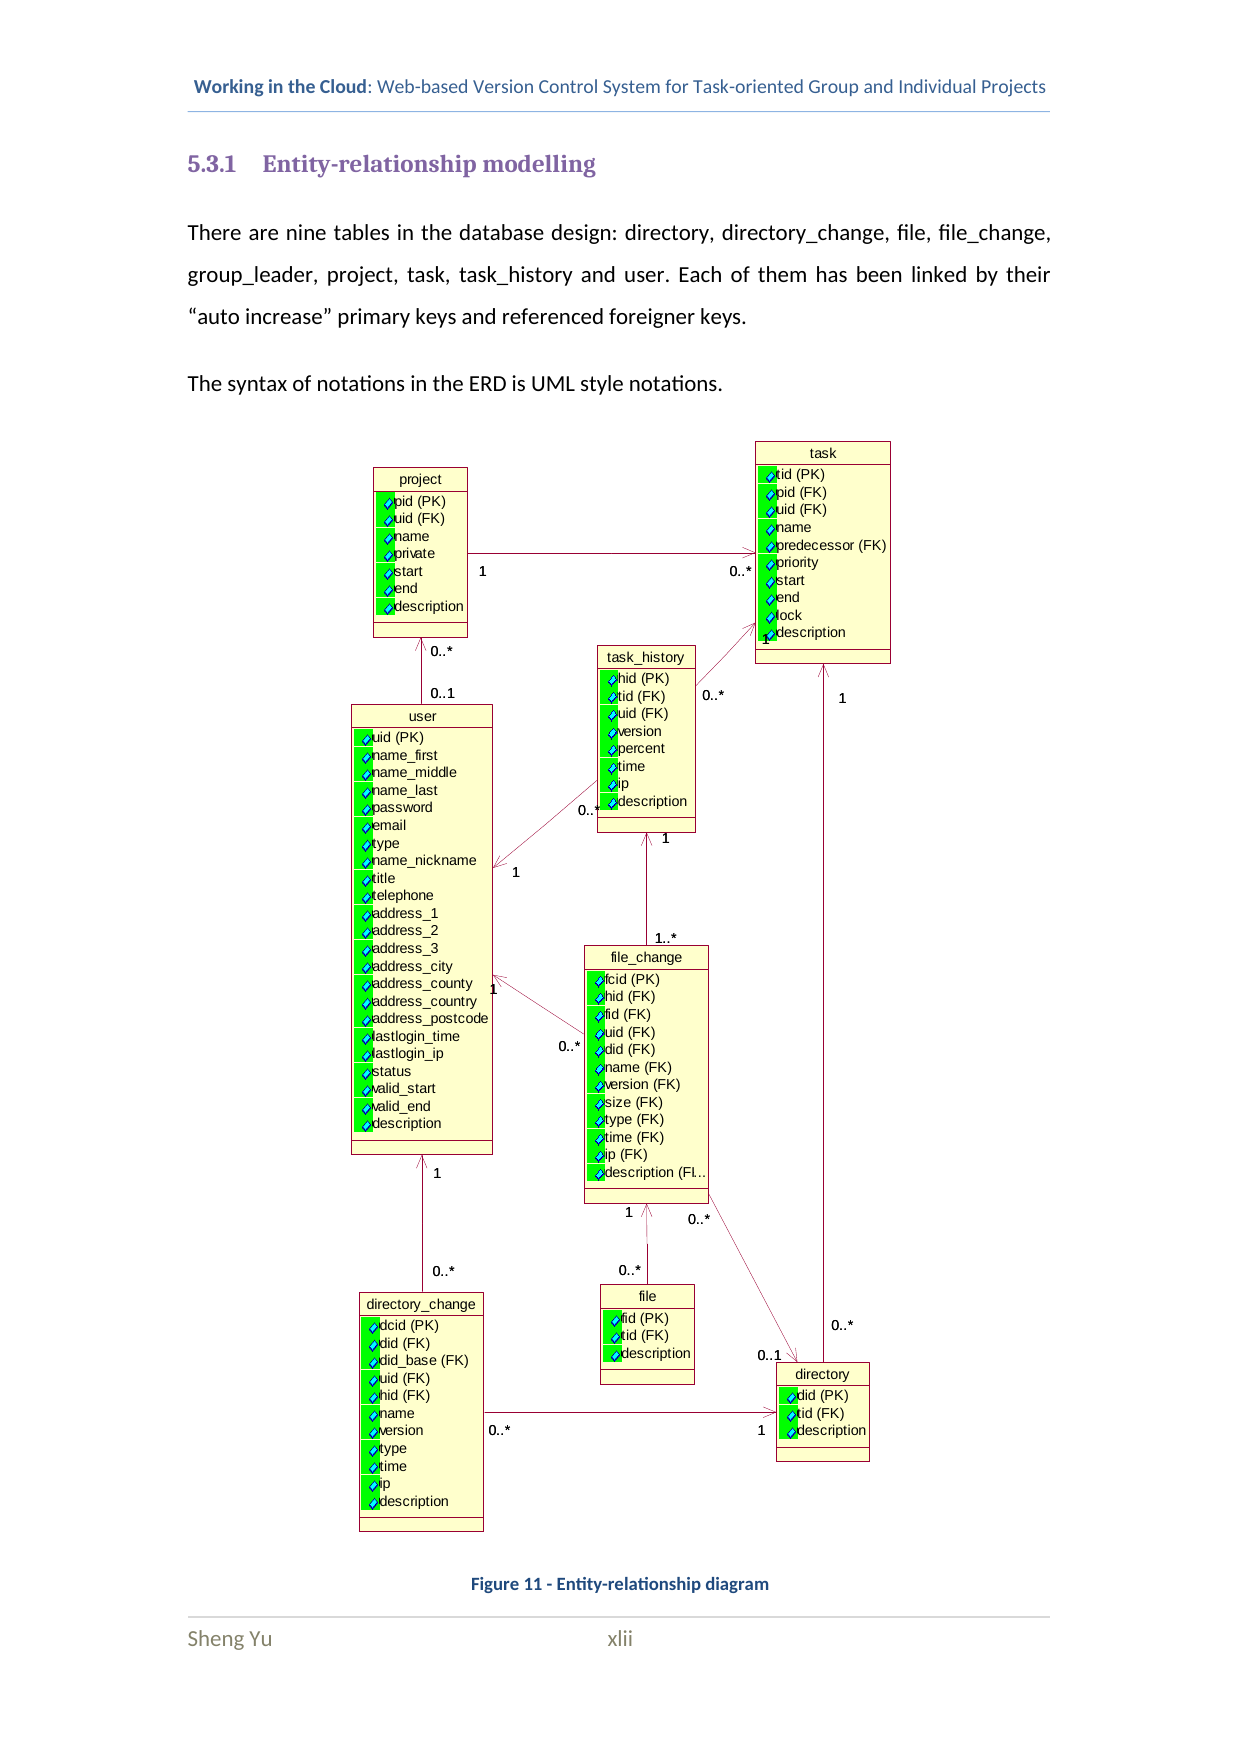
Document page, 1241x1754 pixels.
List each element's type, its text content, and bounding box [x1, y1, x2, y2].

subtitle Entity-relationship modelling [187, 150, 1053, 179]
text Figure 11 - Entity-relationship diagram [187, 1572, 1053, 1595]
text There are nine tables in the database design: directory, directory_change, file, file_change, group_leader, project, task, task_history and user. Each of them has been linked by their “auto increase” primary keys and referenced foreigner keys. [187, 218, 1053, 330]
text The syntax of notations in the ERD is UML style notations. [187, 369, 1053, 397]
